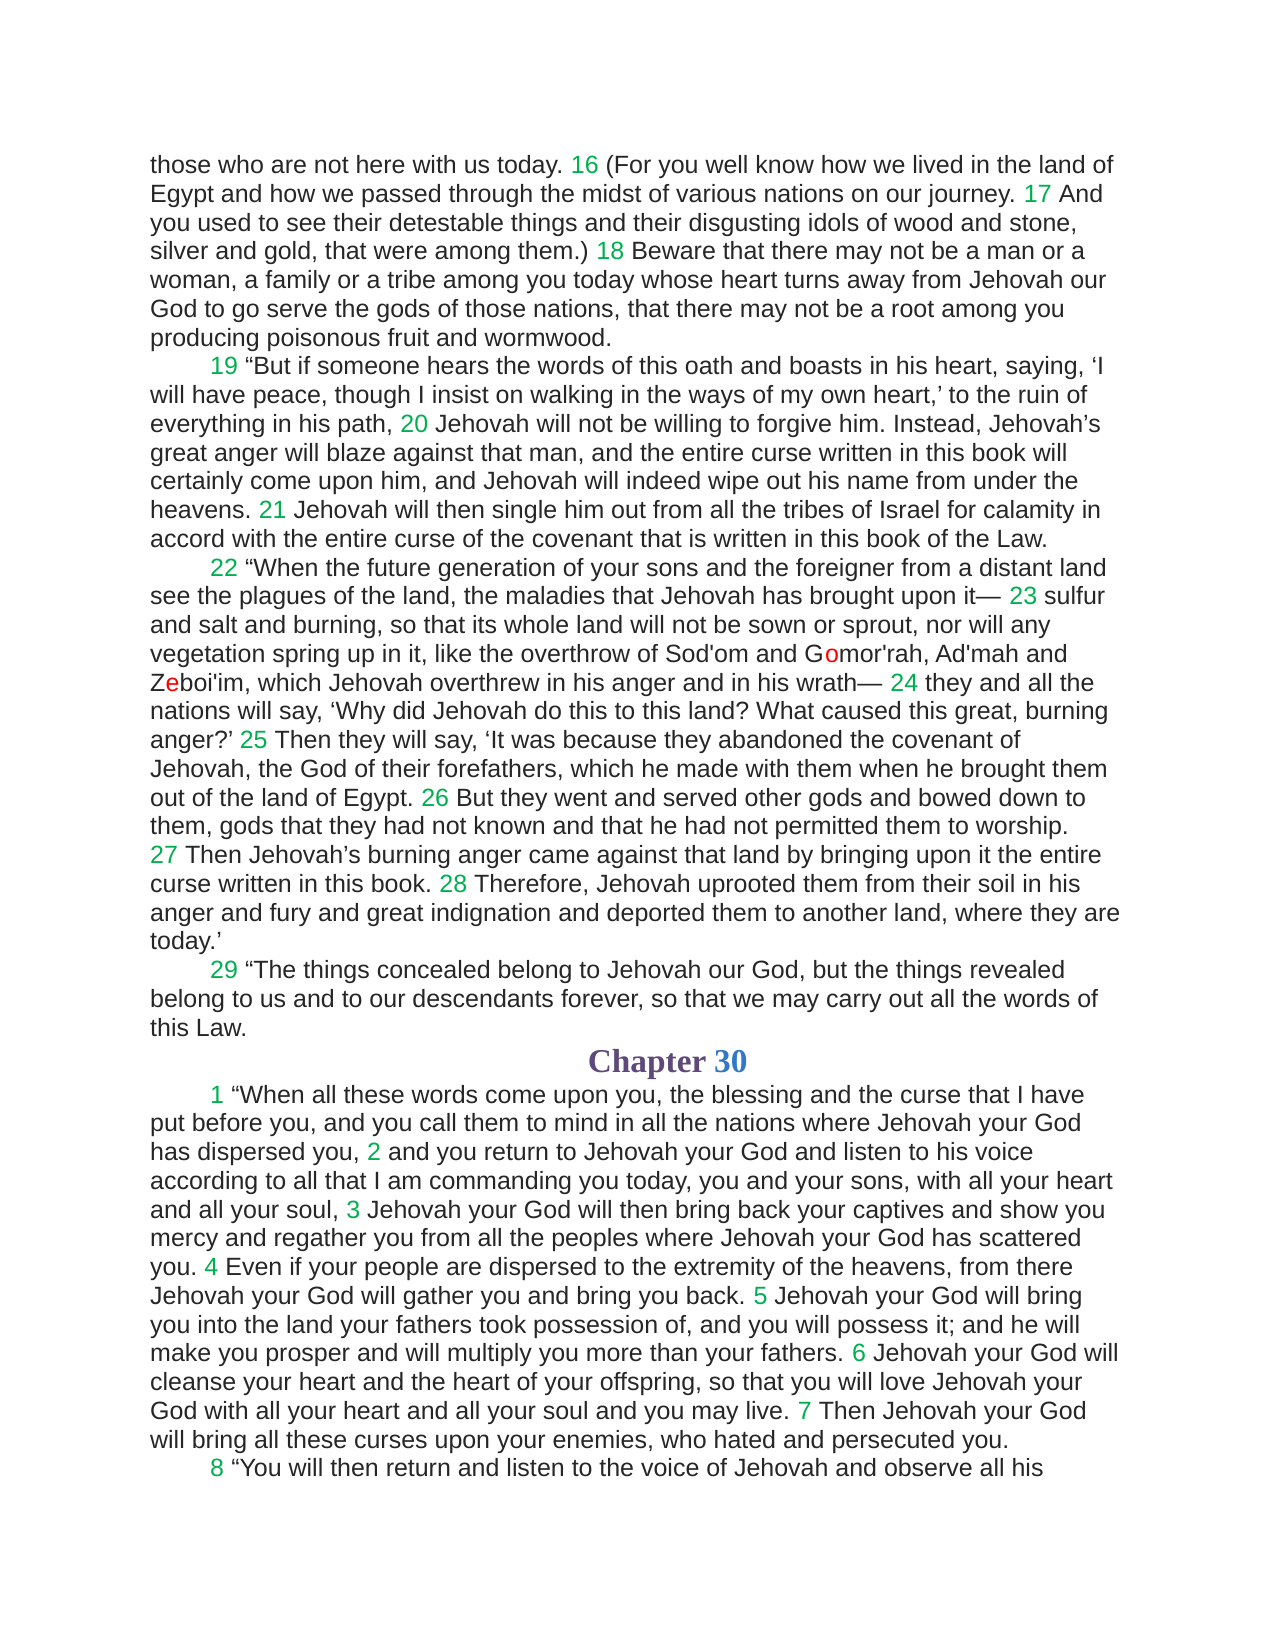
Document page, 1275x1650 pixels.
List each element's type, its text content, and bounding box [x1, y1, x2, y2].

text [150, 1453, 1125, 1482]
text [150, 150, 1125, 351]
text 1 “When all these words come upon you, the blessing and the curse that I have put before you, and you call them to mind in all the nations where Jehovah your God has dispersed you, 2 and you return to Jehovah your God and listen to his voice according to all that I am commanding you today, you and your sons, with all your heart and all your soul, 3 Jehovah your God will then bring back your captives and show you mercy and regather you from all the peoples where Jehovah your God has scattered you. 4 Even if your people are dispersed to the extremity of the heavens, from there Jehovah your God will gather you and bring you back. 5 Jehovah your God will bring you into the land your fathers took possession of, and you will possess it; and he will make you prosper and will multiply you more than your fathers. 6 Jehovah your God will cleanse your heart and the heart of your offspring, so that you will love Jehovah your God with all your heart and all your soul and you may live. 7 Then Jehovah your God will bring all these curses upon your enemies, who hated and persecuted you. [150, 1079, 1125, 1453]
text 19 “But if someone hears the words of this oath and boasts in his heart, saying, ‘I will have peace, though I insist on walking in the ways of my own heart,’ to the ruin of everything in his path, 20 Jehovah will not be willing to forgive him. Instead, Jehovah’s great anger will blaze against that man, and the entire curse written in this book will certainly come upon him, and Jehovah will indeed wipe out his name from under the heavens. 21 Jehovah will then single him out from all the tribes of Israel for calamity in accord with the entire curse of the covenant that is written in this book of the Law. [150, 351, 1125, 552]
text 29 “The things concealed belong to Jehovah our God, but the things revealed belong to us and to our descendants forever, so that we may carry out all the words of this Law. [150, 955, 1125, 1041]
text 22 “When the future generation of your sons and the foreigner from a distant land see the plagues of the land, the maladies that Jehovah has brought upon it— 23 sulfur and salt and burning, so that its whole land will not be sown or sprout, nor will any vegetation spring up in it, like the overthrow of Sodʹom and Gomorʹrah, Adʹmah and Zeboiʹim, which Jehovah overthrew in his anger and in his wrath— 24 they and all the nations will say, ‘Why did Jehovah do this to this land? What caused this great, burning anger?’ 25 Then they will say, ‘It was because they abandoned the covenant of Jehovah, the God of their forefathers, which he made with them when he brought them out of the land of Egypt. 26 But they went and served other gods and bowed down to them, gods that they had not known and that he had not permitted them to worship. 27 Then Jehovah’s burning anger came against that land by bringing upon it the entire curse written in this book. 28 Therefore, Jehovah uprooted them from their soil in his anger and fury and great indignation and deported them to another land, where they are today.’ [150, 552, 1125, 955]
text Chapter 30 [150, 1041, 1125, 1079]
